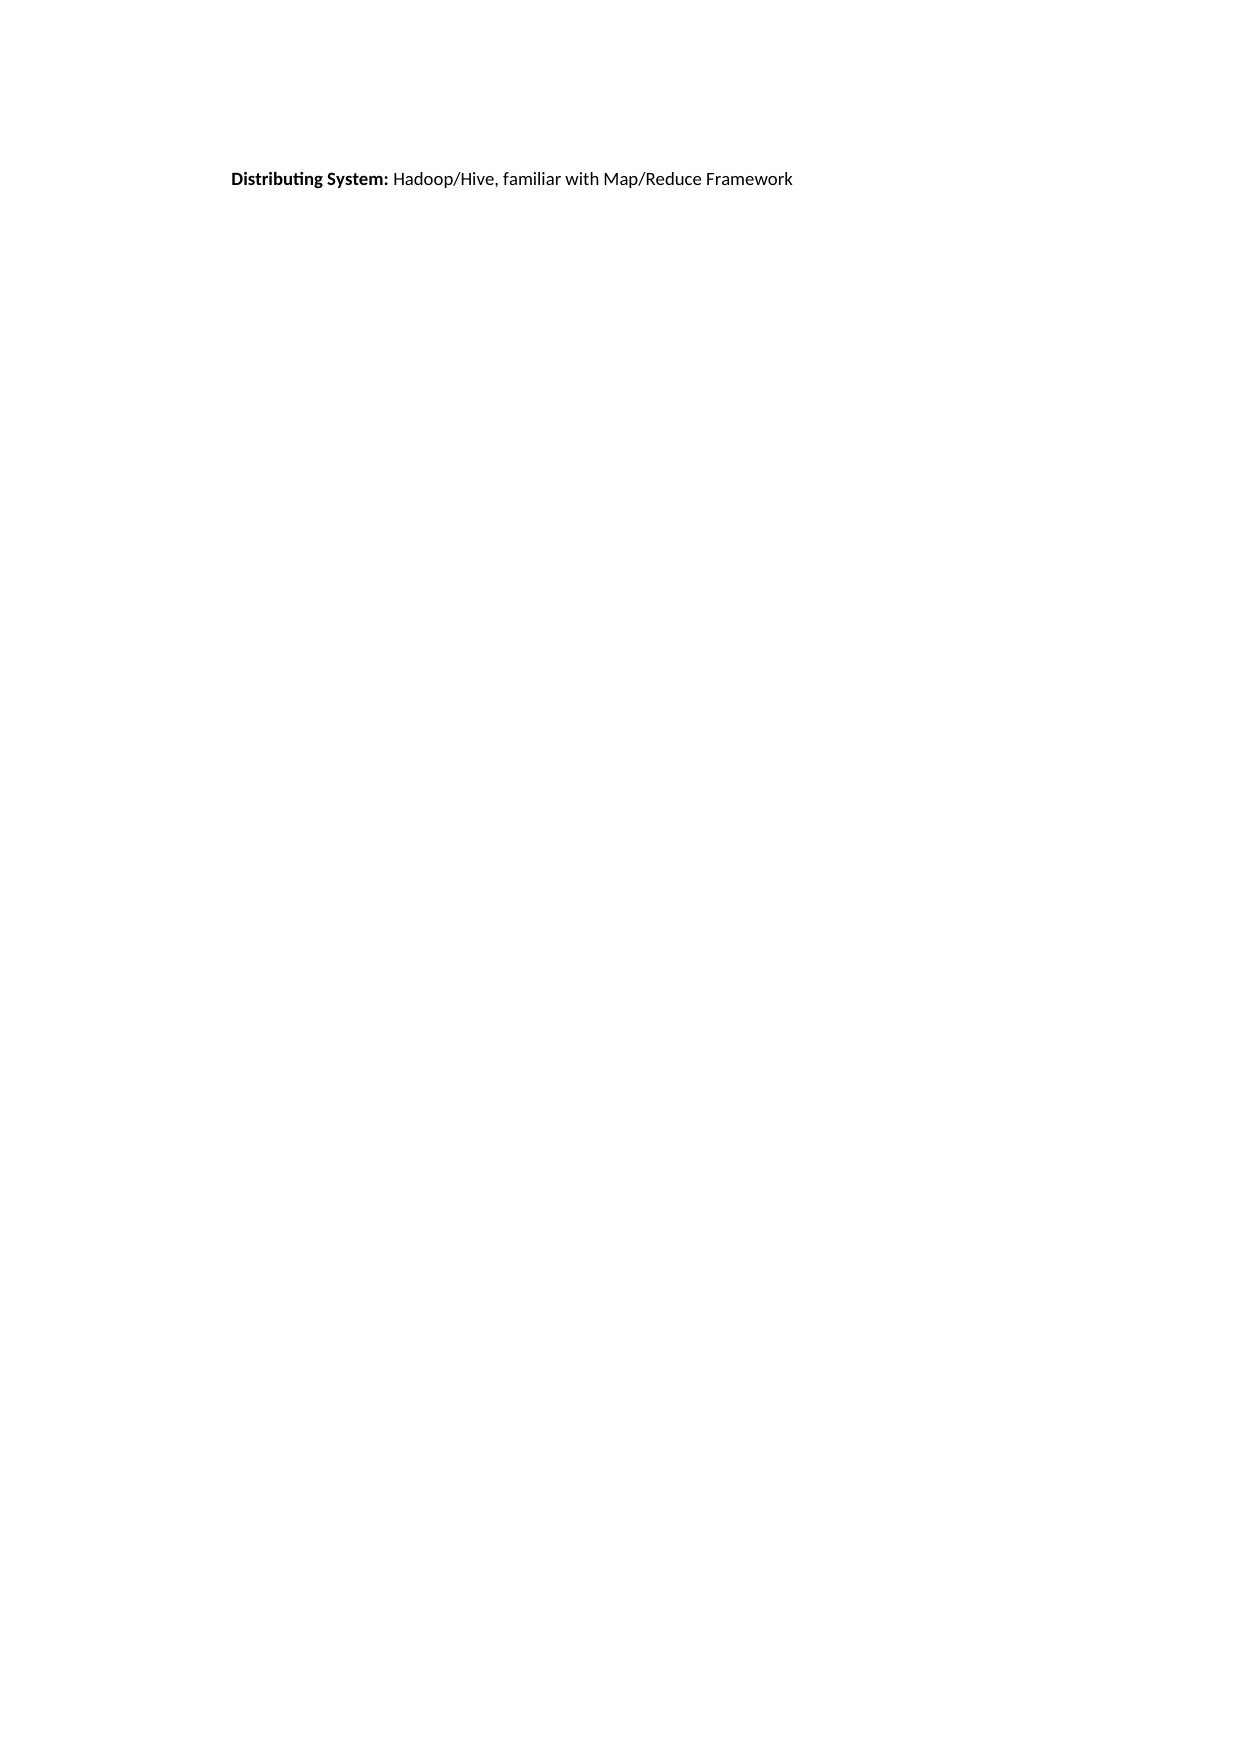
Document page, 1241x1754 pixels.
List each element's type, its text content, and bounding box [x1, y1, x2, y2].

text Distributing System: Hadoop/Hive, familiar with Map/Reduce Framework [187, 162, 1053, 194]
